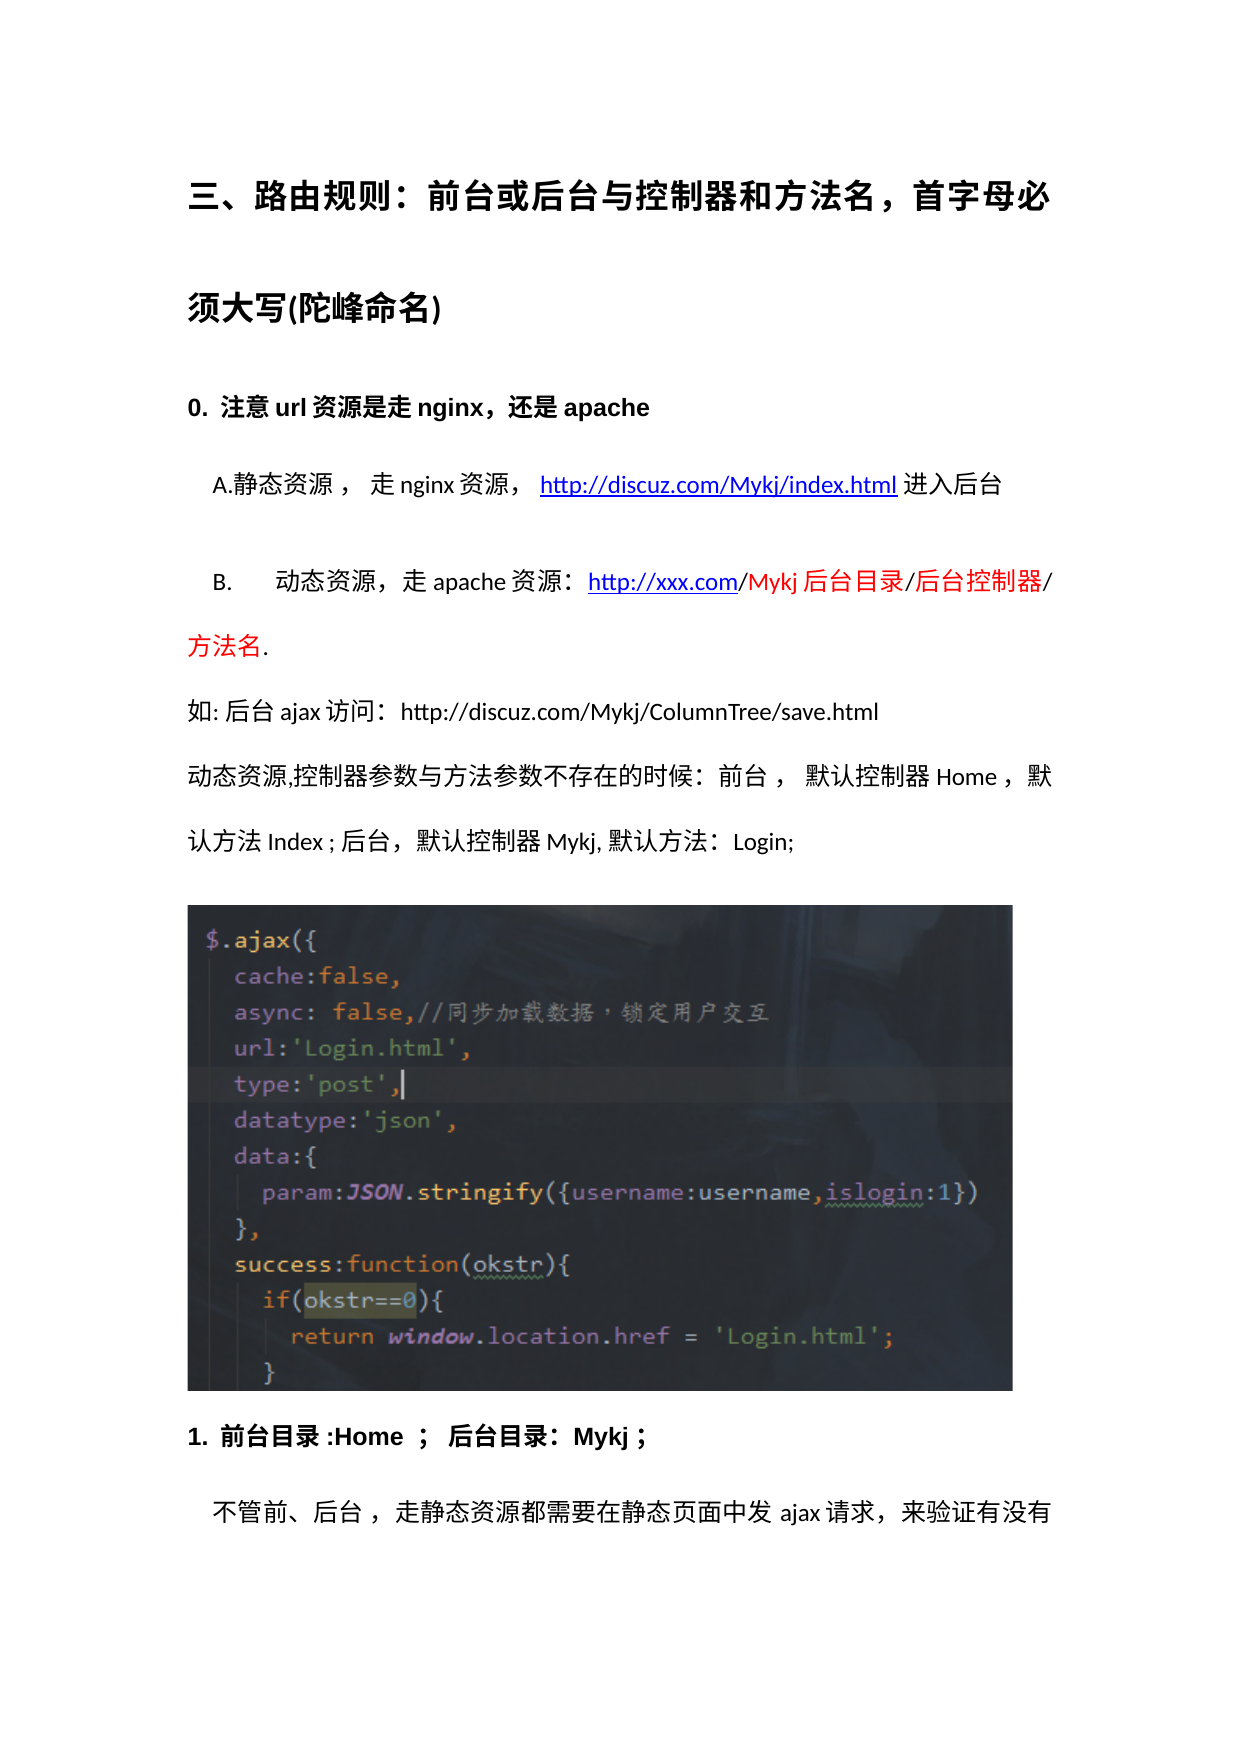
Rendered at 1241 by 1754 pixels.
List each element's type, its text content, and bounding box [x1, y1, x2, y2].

subtitle 注意url资源是走nginx，还是apache [187, 373, 1053, 438]
text A.静态资源 ， 走nginx资源， http://discuz.com/Mykj/index.html 进入后台 [187, 450, 1053, 515]
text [187, 1478, 1053, 1543]
picture [187, 905, 1013, 1391]
subtitle 路由规则：前台或后台与控制器和方法名，首字母必须大写(陀峰命名) [187, 162, 1053, 339]
text 如: 后台ajax访问：http://discuz.com/Mykj/ColumnTree/save.html [187, 677, 1053, 742]
text 动态资源,控制器参数与方法参数不存在的时候：前台 ， 默认控制器 Home ，默认方法Index ; 后台，默认控制器Mykj, 默认方法：Login; [187, 742, 1053, 872]
subtitle 前台目录 :Home ； 后台目录：Mykj ； [187, 1402, 1053, 1467]
list 动态资源，走apache资源：http://xxx.com/Mykj后台目录/后台控制器/方法名. [187, 547, 1053, 677]
